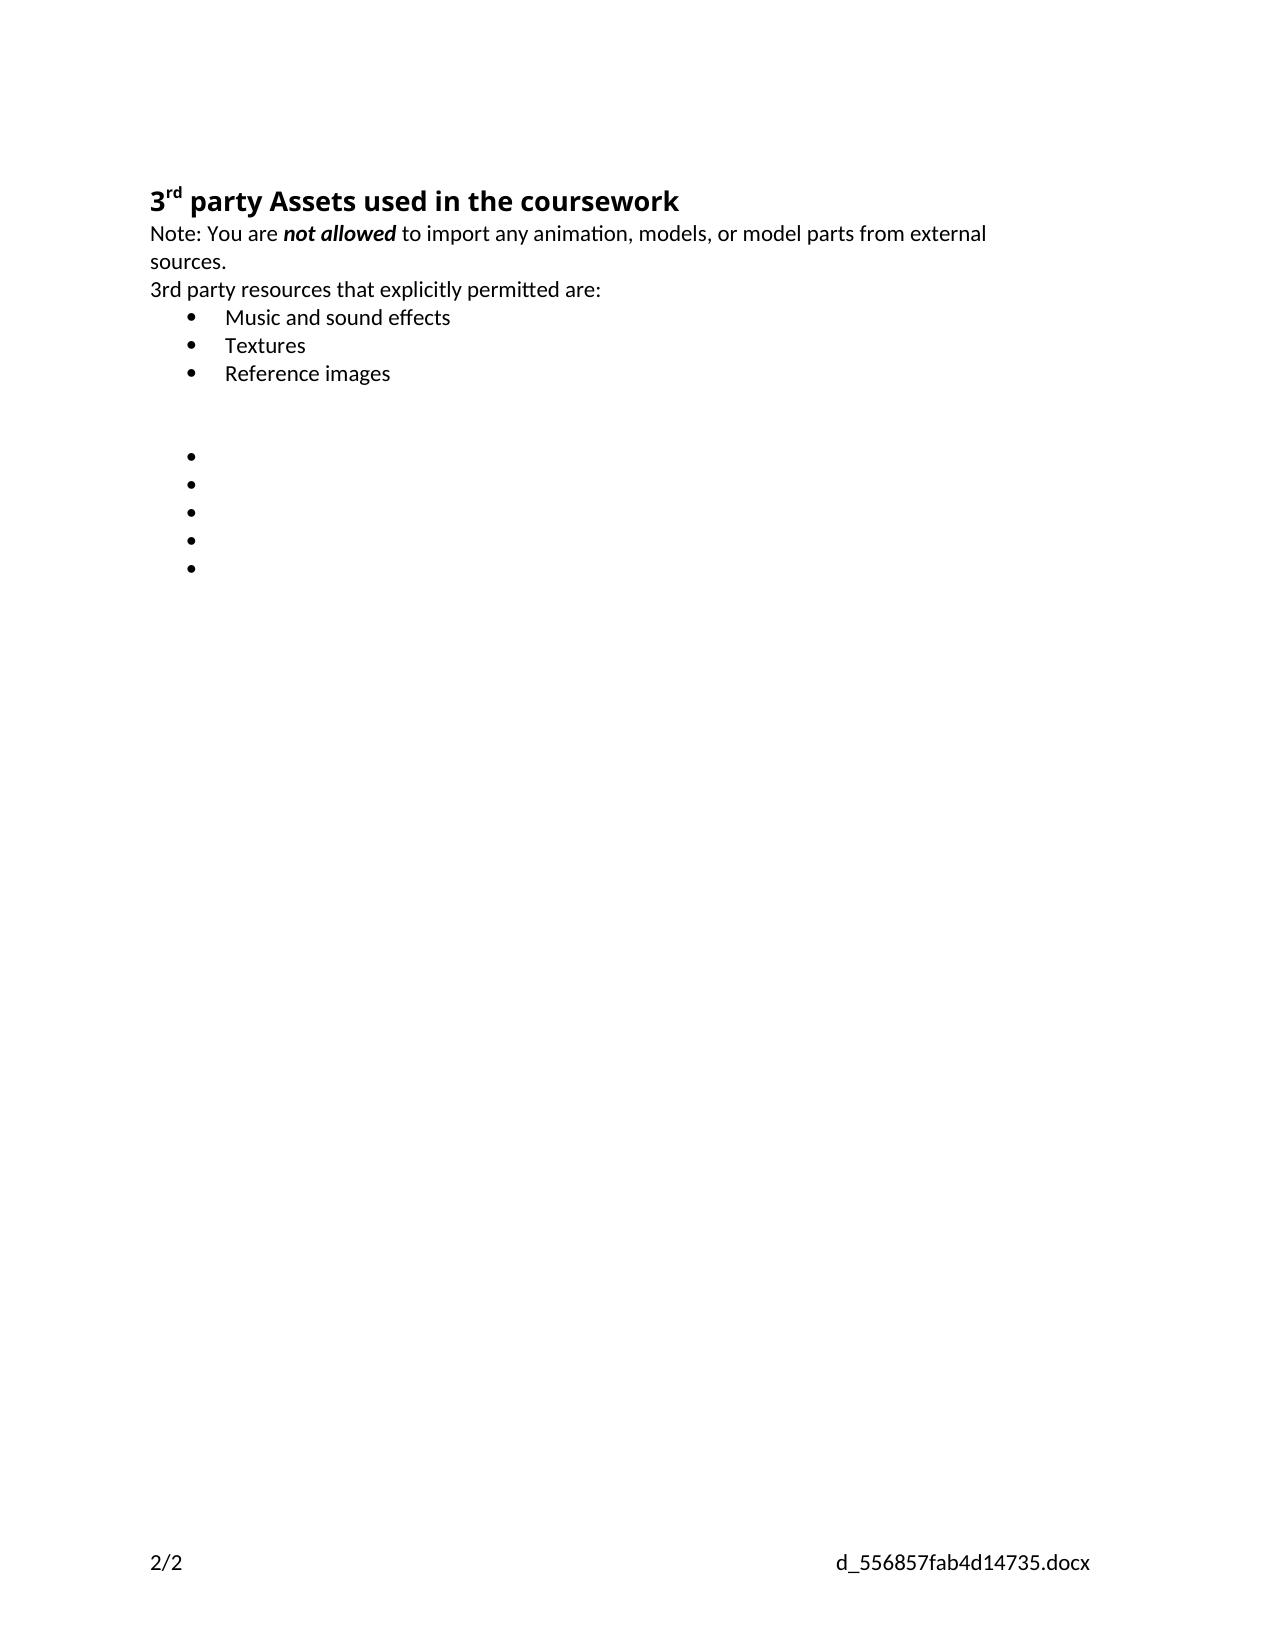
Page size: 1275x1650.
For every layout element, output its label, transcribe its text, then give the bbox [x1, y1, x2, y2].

text sources. [150, 247, 1125, 275]
list Reference images [187, 359, 1125, 387]
list Textures [187, 331, 1125, 359]
list Music and sound effects [187, 303, 1125, 331]
text Note: You are not allowed to import any animation, models, or model parts from external [150, 219, 1125, 247]
text 3rd party resources that explicitly permitted are: [150, 275, 1125, 303]
subtitle 3rd party Assets used in the coursework [150, 182, 1125, 219]
